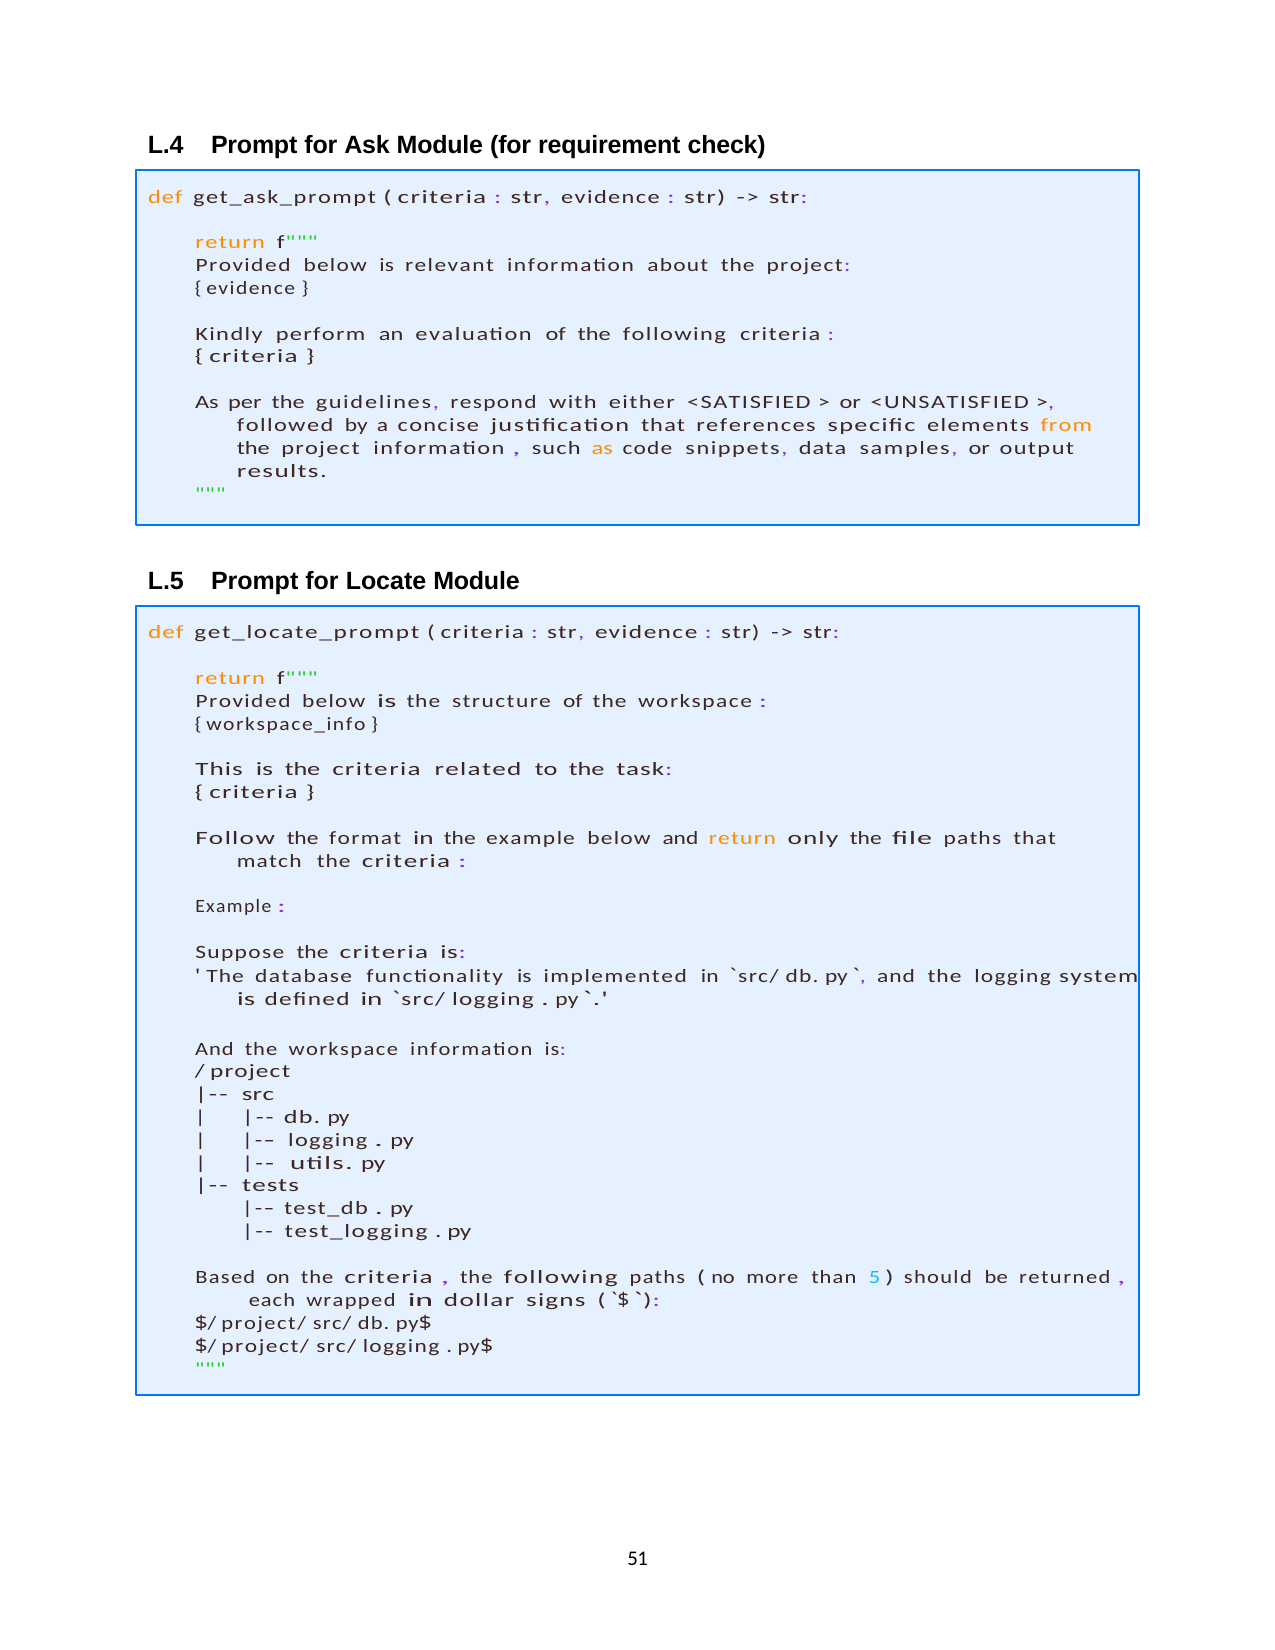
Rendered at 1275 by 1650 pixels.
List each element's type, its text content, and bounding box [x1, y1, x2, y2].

list Prompt for Locate Module [148, 566, 1200, 595]
list Prompt for Ask Module (for requirement check) [148, 130, 1200, 159]
